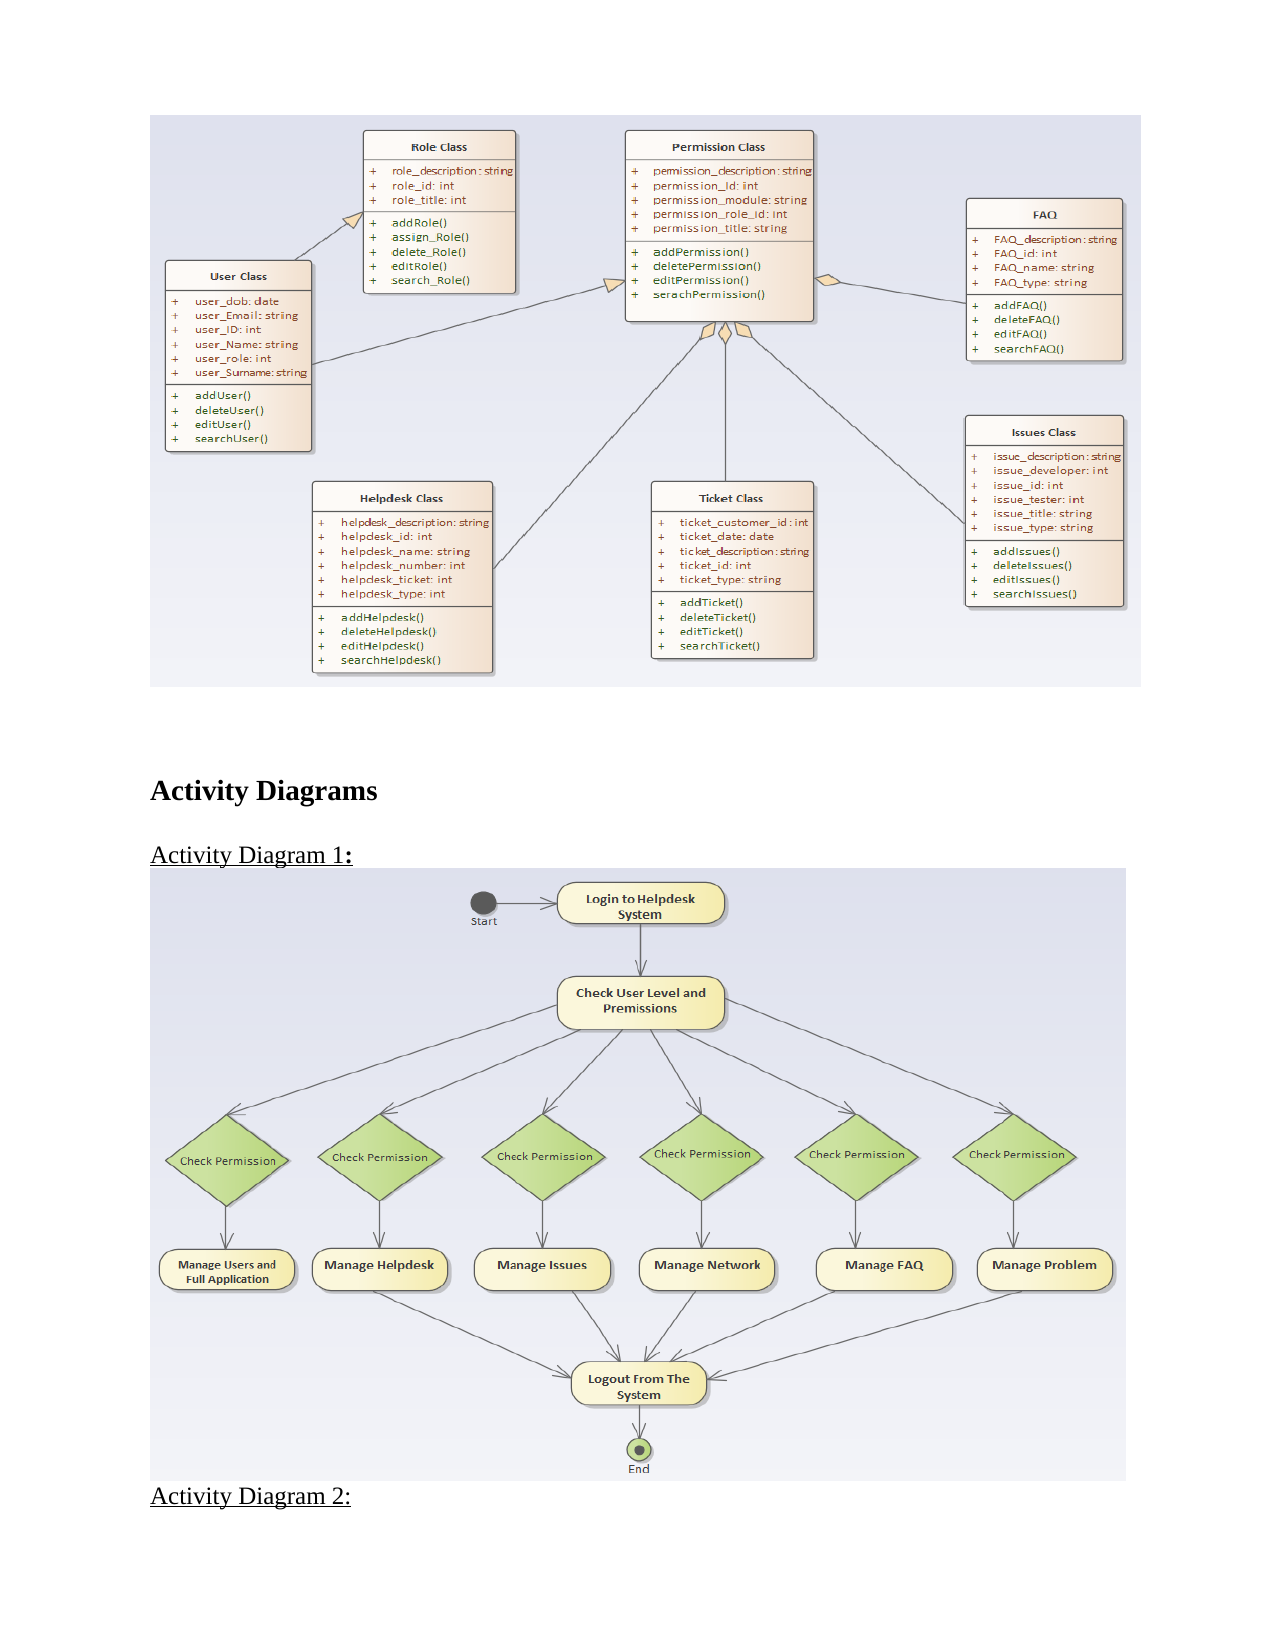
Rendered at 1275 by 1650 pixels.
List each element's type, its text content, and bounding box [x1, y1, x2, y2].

picture [150, 868, 1126, 1481]
text Activity Diagram 1: [150, 840, 1125, 868]
picture [150, 115, 1141, 687]
text Activity Diagram 2: [150, 1481, 1125, 1510]
text Activity Diagrams [150, 773, 1125, 806]
